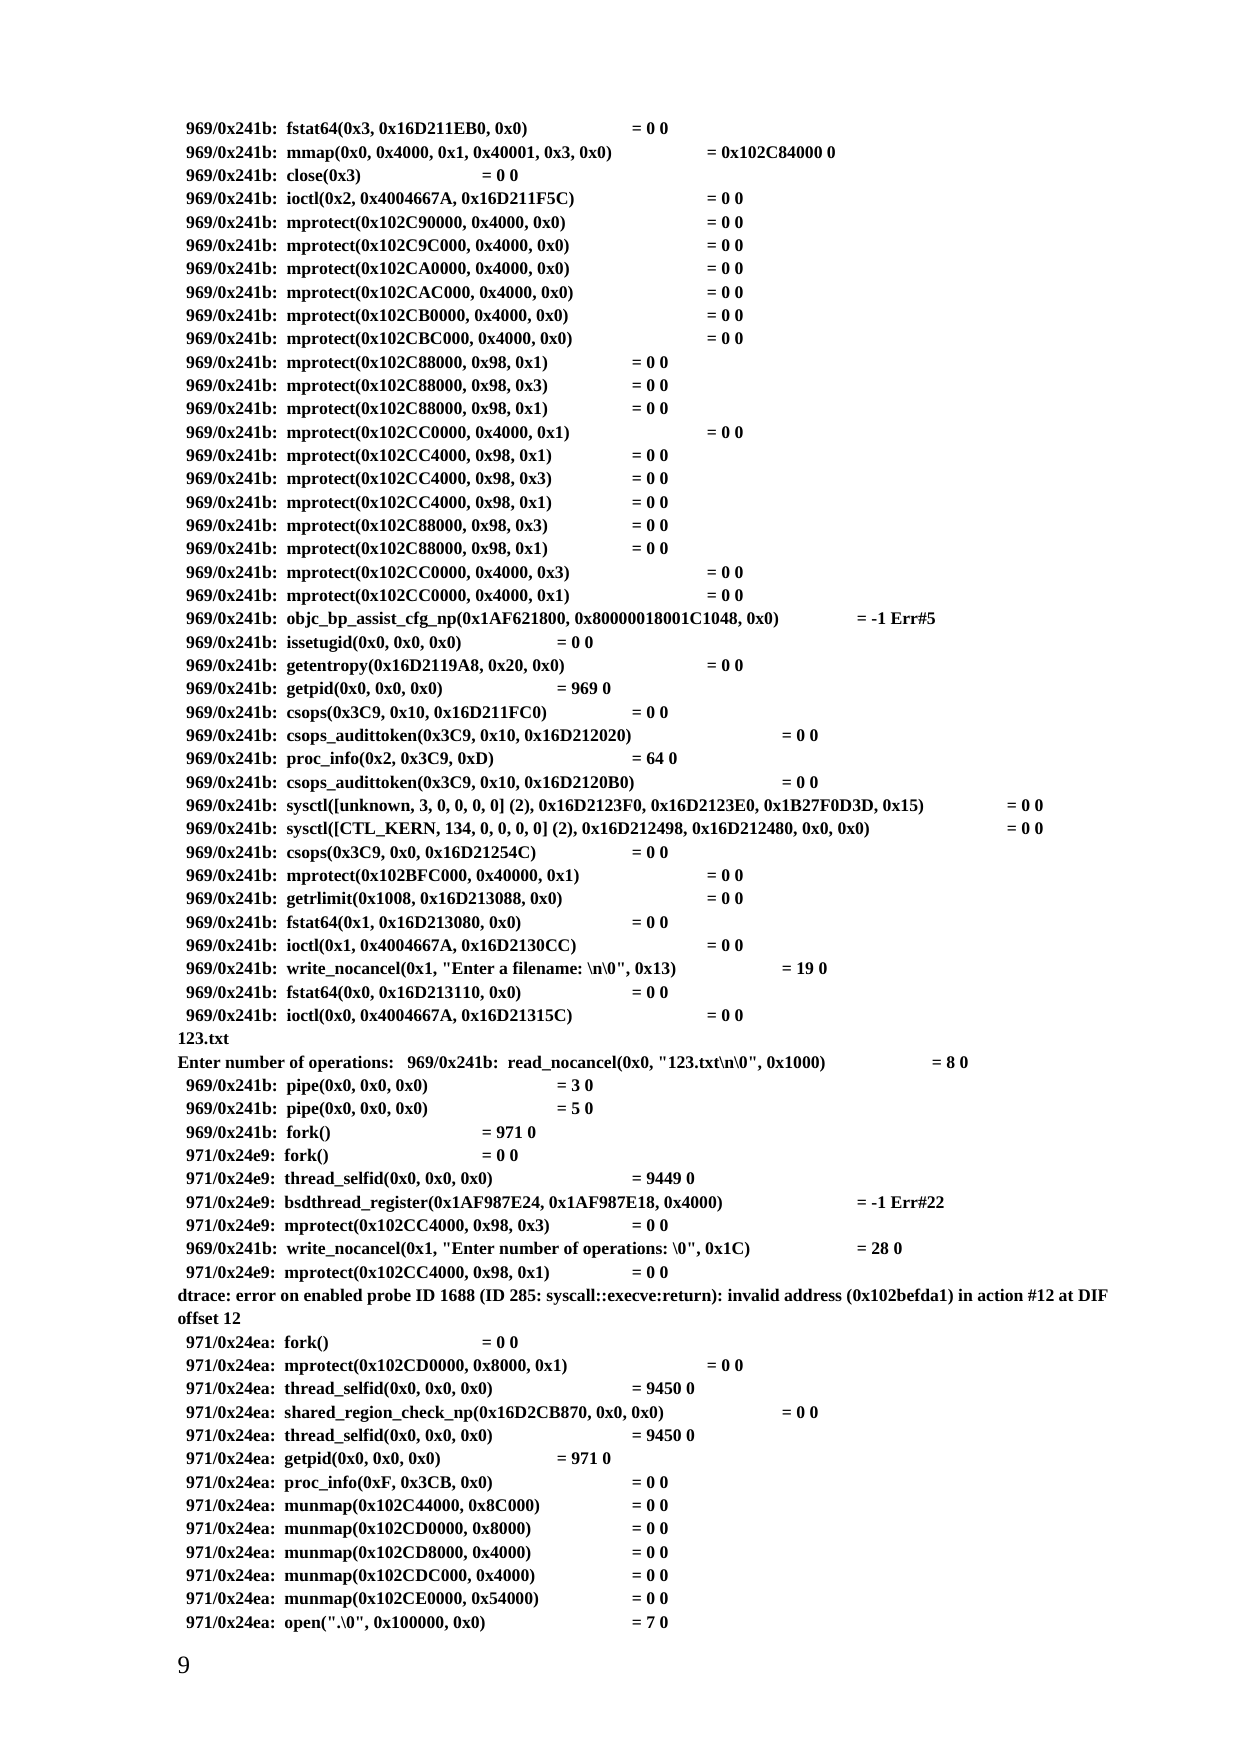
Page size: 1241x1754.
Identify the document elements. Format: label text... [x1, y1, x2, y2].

text 971/0x24ea: munmap(0x102CD0000, 0x8000) = 0 0 [177, 1518, 1152, 1538]
text 971/0x24ea: munmap(0x102CD8000, 0x4000) = 0 0 [177, 1541, 1152, 1562]
text 971/0x24ea: thread_selfid(0x0, 0x0, 0x0) = 9450 0 [177, 1425, 1152, 1445]
text 969/0x241b: mprotect(0x102CAC000, 0x4000, 0x0) = 0 0 [177, 281, 1152, 302]
text 969/0x241b: mprotect(0x102BFC000, 0x40000, 0x1) = 0 0 [177, 865, 1152, 885]
text 971/0x24e9: mprotect(0x102CC4000, 0x98, 0x3) = 0 0 [177, 1215, 1152, 1235]
text 971/0x24ea: getpid(0x0, 0x0, 0x0) = 971 0 [177, 1448, 1152, 1468]
text 971/0x24ea: open(".\0", 0x100000, 0x0) = 7 0 [177, 1611, 1152, 1632]
text 969/0x241b: csops(0x3C9, 0x10, 0x16D211FC0) = 0 0 [177, 701, 1152, 722]
text 969/0x241b: getrlimit(0x1008, 0x16D213088, 0x0) = 0 0 [177, 888, 1152, 908]
text 971/0x24ea: fork() = 0 0 [177, 1331, 1152, 1352]
text 969/0x241b: close(0x3) = 0 0 [177, 165, 1152, 185]
text 969/0x241b: issetugid(0x0, 0x0, 0x0) = 0 0 [177, 631, 1152, 652]
text 969/0x241b: mprotect(0x102C90000, 0x4000, 0x0) = 0 0 [177, 211, 1152, 232]
text 971/0x24ea: munmap(0x102CDC000, 0x4000) = 0 0 [177, 1565, 1152, 1585]
text 969/0x241b: write_nocancel(0x1, "Enter number of operations: \0", 0x1C) = 28 0 [177, 1238, 1152, 1258]
text 969/0x241b: pipe(0x0, 0x0, 0x0) = 3 0 [177, 1075, 1152, 1095]
text 971/0x24ea: munmap(0x102C44000, 0x8C000) = 0 0 [177, 1495, 1152, 1515]
text 971/0x24ea: thread_selfid(0x0, 0x0, 0x0) = 9450 0 [177, 1378, 1152, 1398]
text 969/0x241b: mprotect(0x102CB0000, 0x4000, 0x0) = 0 0 [177, 305, 1152, 325]
text 123.txt [177, 1028, 1152, 1048]
text 969/0x241b: pipe(0x0, 0x0, 0x0) = 5 0 [177, 1098, 1152, 1118]
text 969/0x241b: csops_audittoken(0x3C9, 0x10, 0x16D2120B0) = 0 0 [177, 771, 1152, 792]
text 969/0x241b: proc_info(0x2, 0x3C9, 0xD) = 64 0 [177, 748, 1152, 768]
text 969/0x241b: fstat64(0x0, 0x16D213110, 0x0) = 0 0 [177, 981, 1152, 1002]
text 969/0x241b: sysctl([unknown, 3, 0, 0, 0, 0] (2), 0x16D2123F0, 0x16D2123E0, 0x1B27F0D3D, 0x15) = 0 0 [177, 795, 1152, 815]
text 969/0x241b: mprotect(0x102CC4000, 0x98, 0x1) = 0 0 [177, 445, 1152, 465]
text 971/0x24e9: thread_selfid(0x0, 0x0, 0x0) = 9449 0 [177, 1168, 1152, 1188]
text 971/0x24e9: bsdthread_register(0x1AF987E24, 0x1AF987E18, 0x4000) = -1 Err#22 [177, 1191, 1152, 1212]
text 969/0x241b: objc_bp_assist_cfg_np(0x1AF621800, 0x80000018001C1048, 0x0) = -1 Err#5 [177, 608, 1152, 628]
text 969/0x241b: write_nocancel(0x1, "Enter a filename: \n\0", 0x13) = 19 0 [177, 958, 1152, 978]
text 969/0x241b: mprotect(0x102CC0000, 0x4000, 0x1) = 0 0 [177, 585, 1152, 605]
text 971/0x24ea: shared_region_check_np(0x16D2CB870, 0x0, 0x0) = 0 0 [177, 1401, 1152, 1422]
text 969/0x241b: mmap(0x0, 0x4000, 0x1, 0x40001, 0x3, 0x0) = 0x102C84000 0 [177, 141, 1152, 162]
text 969/0x241b: mprotect(0x102CC0000, 0x4000, 0x3) = 0 0 [177, 561, 1152, 582]
text 969/0x241b: getpid(0x0, 0x0, 0x0) = 969 0 [177, 678, 1152, 698]
text 969/0x241b: mprotect(0x102C9C000, 0x4000, 0x0) = 0 0 [177, 235, 1152, 255]
text 969/0x241b: mprotect(0x102C88000, 0x98, 0x3) = 0 0 [177, 515, 1152, 535]
text 971/0x24e9: mprotect(0x102CC4000, 0x98, 0x1) = 0 0 [177, 1261, 1152, 1282]
text 969/0x241b: mprotect(0x102C88000, 0x98, 0x1) = 0 0 [177, 351, 1152, 372]
text 969/0x241b: ioctl(0x0, 0x4004667A, 0x16D21315C) = 0 0 [177, 1005, 1152, 1025]
text 969/0x241b: mprotect(0x102CA0000, 0x4000, 0x0) = 0 0 [177, 258, 1152, 278]
text 969/0x241b: mprotect(0x102C88000, 0x98, 0x1) = 0 0 [177, 398, 1152, 418]
text Enter number of operations: 969/0x241b: read_nocancel(0x0, "123.txt\n\0", 0x1000) = 8 0 [177, 1051, 1152, 1072]
text 969/0x241b: fstat64(0x1, 0x16D213080, 0x0) = 0 0 [177, 911, 1152, 932]
text 969/0x241b: fork() = 971 0 [177, 1121, 1152, 1142]
text 969/0x241b: fstat64(0x3, 0x16D211EB0, 0x0) = 0 0 [177, 118, 1152, 138]
text 969/0x241b: csops_audittoken(0x3C9, 0x10, 0x16D212020) = 0 0 [177, 725, 1152, 745]
text 969/0x241b: ioctl(0x2, 0x4004667A, 0x16D211F5C) = 0 0 [177, 188, 1152, 208]
text 969/0x241b: mprotect(0x102C88000, 0x98, 0x3) = 0 0 [177, 375, 1152, 395]
text 971/0x24ea: proc_info(0xF, 0x3CB, 0x0) = 0 0 [177, 1471, 1152, 1492]
text dtrace: error on enabled probe ID 1688 (ID 285: syscall::execve:return): invalid address (0x102befda1) in action #12 at DIF offset 12 [177, 1285, 1152, 1328]
text 971/0x24ea: mprotect(0x102CD0000, 0x8000, 0x1) = 0 0 [177, 1355, 1152, 1375]
text 969/0x241b: ioctl(0x1, 0x4004667A, 0x16D2130CC) = 0 0 [177, 935, 1152, 955]
text 971/0x24e9: fork() = 0 0 [177, 1145, 1152, 1165]
text 969/0x241b: sysctl([CTL_KERN, 134, 0, 0, 0, 0] (2), 0x16D212498, 0x16D212480, 0x0, 0x0) = 0 0 [177, 818, 1152, 838]
text 969/0x241b: mprotect(0x102CC4000, 0x98, 0x3) = 0 0 [177, 468, 1152, 488]
text 969/0x241b: getentropy(0x16D2119A8, 0x20, 0x0) = 0 0 [177, 655, 1152, 675]
text 969/0x241b: csops(0x3C9, 0x0, 0x16D21254C) = 0 0 [177, 841, 1152, 862]
text 971/0x24ea: munmap(0x102CE0000, 0x54000) = 0 0 [177, 1588, 1152, 1608]
text 969/0x241b: mprotect(0x102CC0000, 0x4000, 0x1) = 0 0 [177, 421, 1152, 442]
text 969/0x241b: mprotect(0x102CBC000, 0x4000, 0x0) = 0 0 [177, 328, 1152, 348]
text 969/0x241b: mprotect(0x102C88000, 0x98, 0x1) = 0 0 [177, 538, 1152, 558]
text 969/0x241b: mprotect(0x102CC4000, 0x98, 0x1) = 0 0 [177, 491, 1152, 512]
